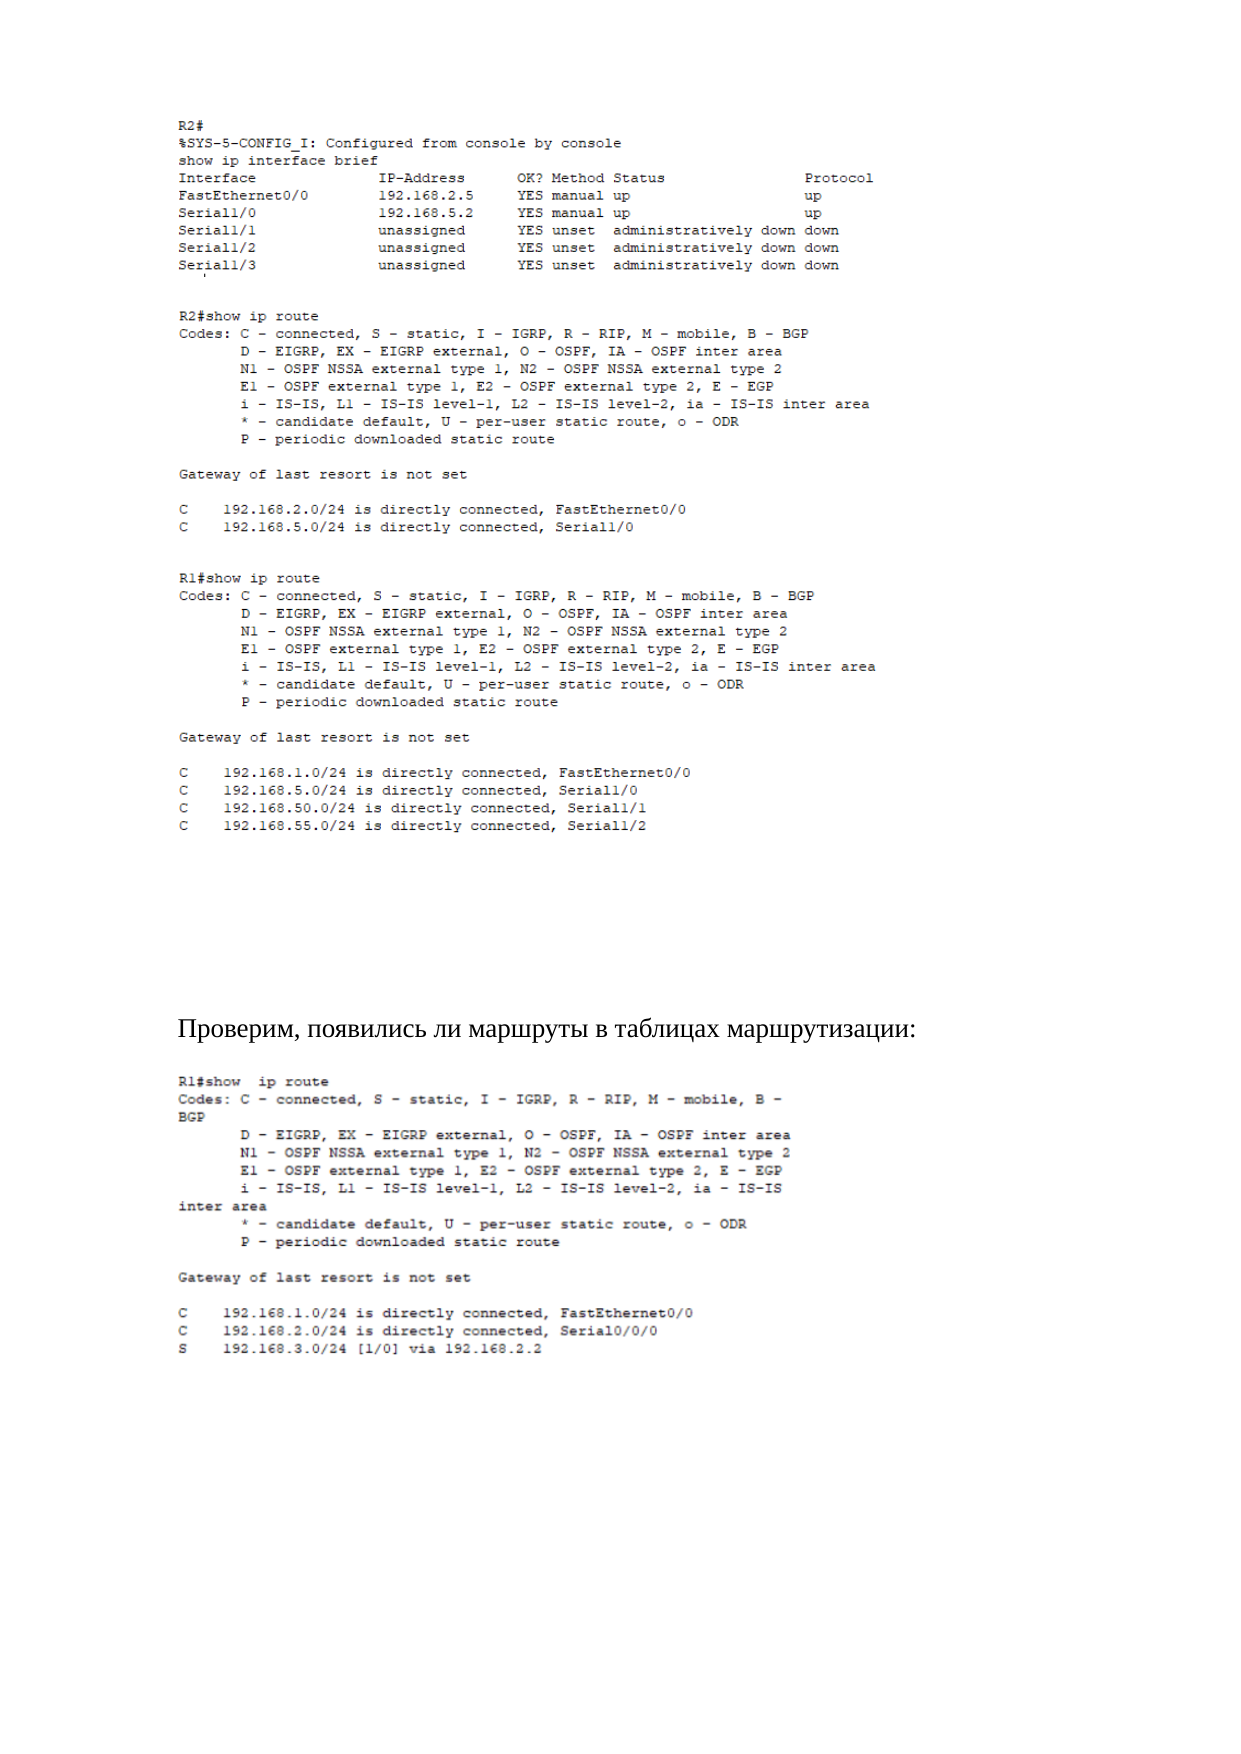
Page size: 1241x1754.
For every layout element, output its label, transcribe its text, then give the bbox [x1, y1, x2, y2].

picture [177, 567, 918, 840]
picture [177, 1072, 796, 1360]
picture [177, 118, 924, 277]
picture [177, 305, 895, 539]
text Проверим, появились ли маршруты в таблицах маршрутизации: [177, 1012, 1152, 1043]
